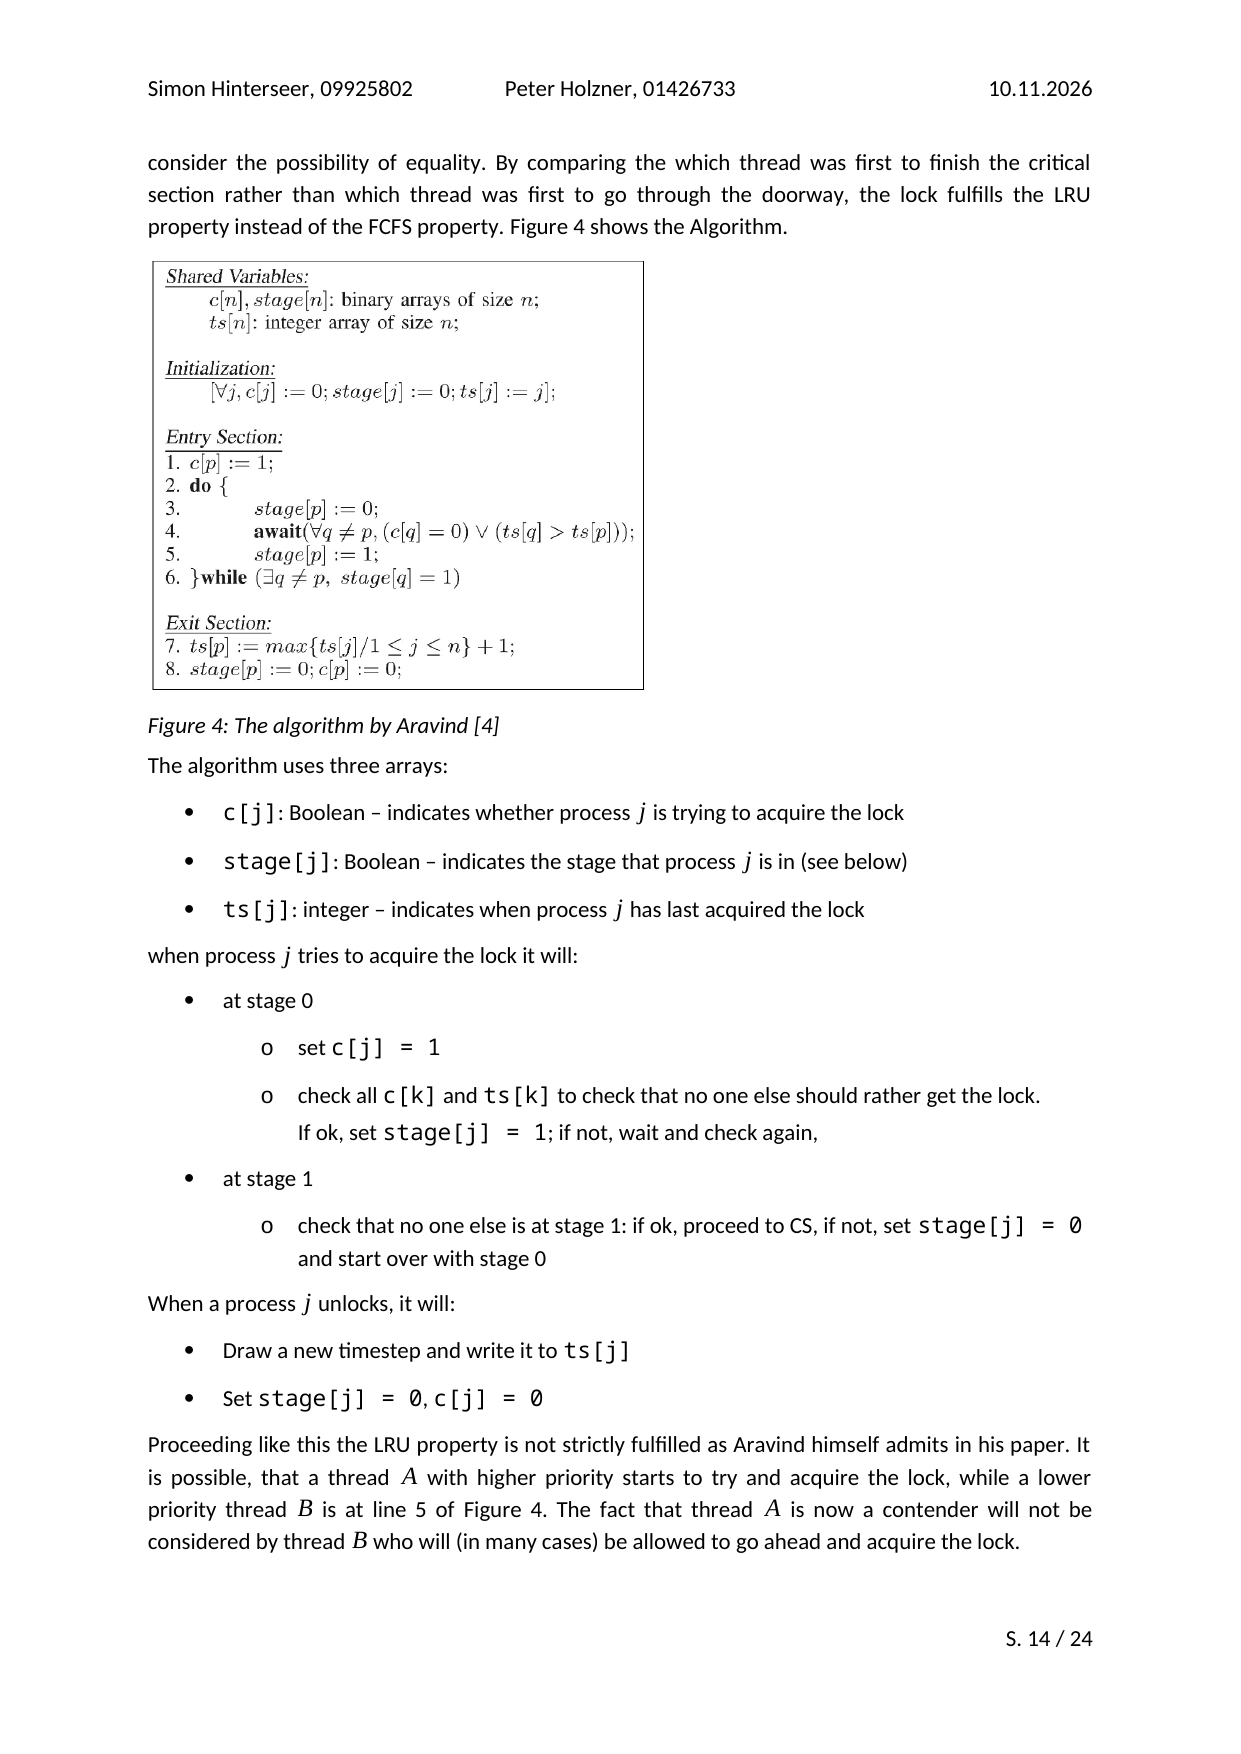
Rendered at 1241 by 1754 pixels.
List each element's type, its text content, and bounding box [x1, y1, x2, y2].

list at stage 1 [185, 1164, 1093, 1192]
text The algorithm uses three arrays: [148, 752, 1093, 779]
text Figure 4: The algorithm by Aravind [4] [148, 711, 1093, 739]
list c[j]: Boolean – indicates whether process is trying to acquire the lock [185, 796, 1093, 827]
picture [147, 256, 648, 695]
list check that no one else is at stage 1: if ok, proceed to CS, if not, set stage[j] = 0 and start over with stage 0 [260, 1209, 1093, 1272]
list ts[j]: integer – indicates when process has last acquired the lock [185, 893, 1093, 924]
list set c[j] = 1 [260, 1031, 1093, 1062]
list stage[j]: Boolean – indicates the stage that process is in (see below) [185, 845, 1093, 876]
list Draw a new timestep and write it to ts[j] [185, 1333, 1093, 1365]
list at stage 0 [185, 986, 1093, 1014]
list check all c[k] and ts[k] to check that no one else should rather get the lock. If ok, set stage[j] = 1; if not, wait and check again, [260, 1079, 1093, 1147]
text Proceeding like this the LRU property is not strictly fulfilled as Aravind himself admits in his paper. It is possible, that a thread with higher priority starts to try and acquire the lock, while a lower priority thread is at line 5 of Figure 4. The fact that thread is now a contender will not be considered by thread who will (in many cases) be allowed to go ahead and acquire the lock. [148, 1430, 1093, 1555]
text when process tries to acquire the lock it will: [148, 942, 1093, 969]
list Set stage[j] = 0, c[j] = 0 [185, 1382, 1093, 1413]
text When a process unlocks, it will: [148, 1289, 1093, 1317]
